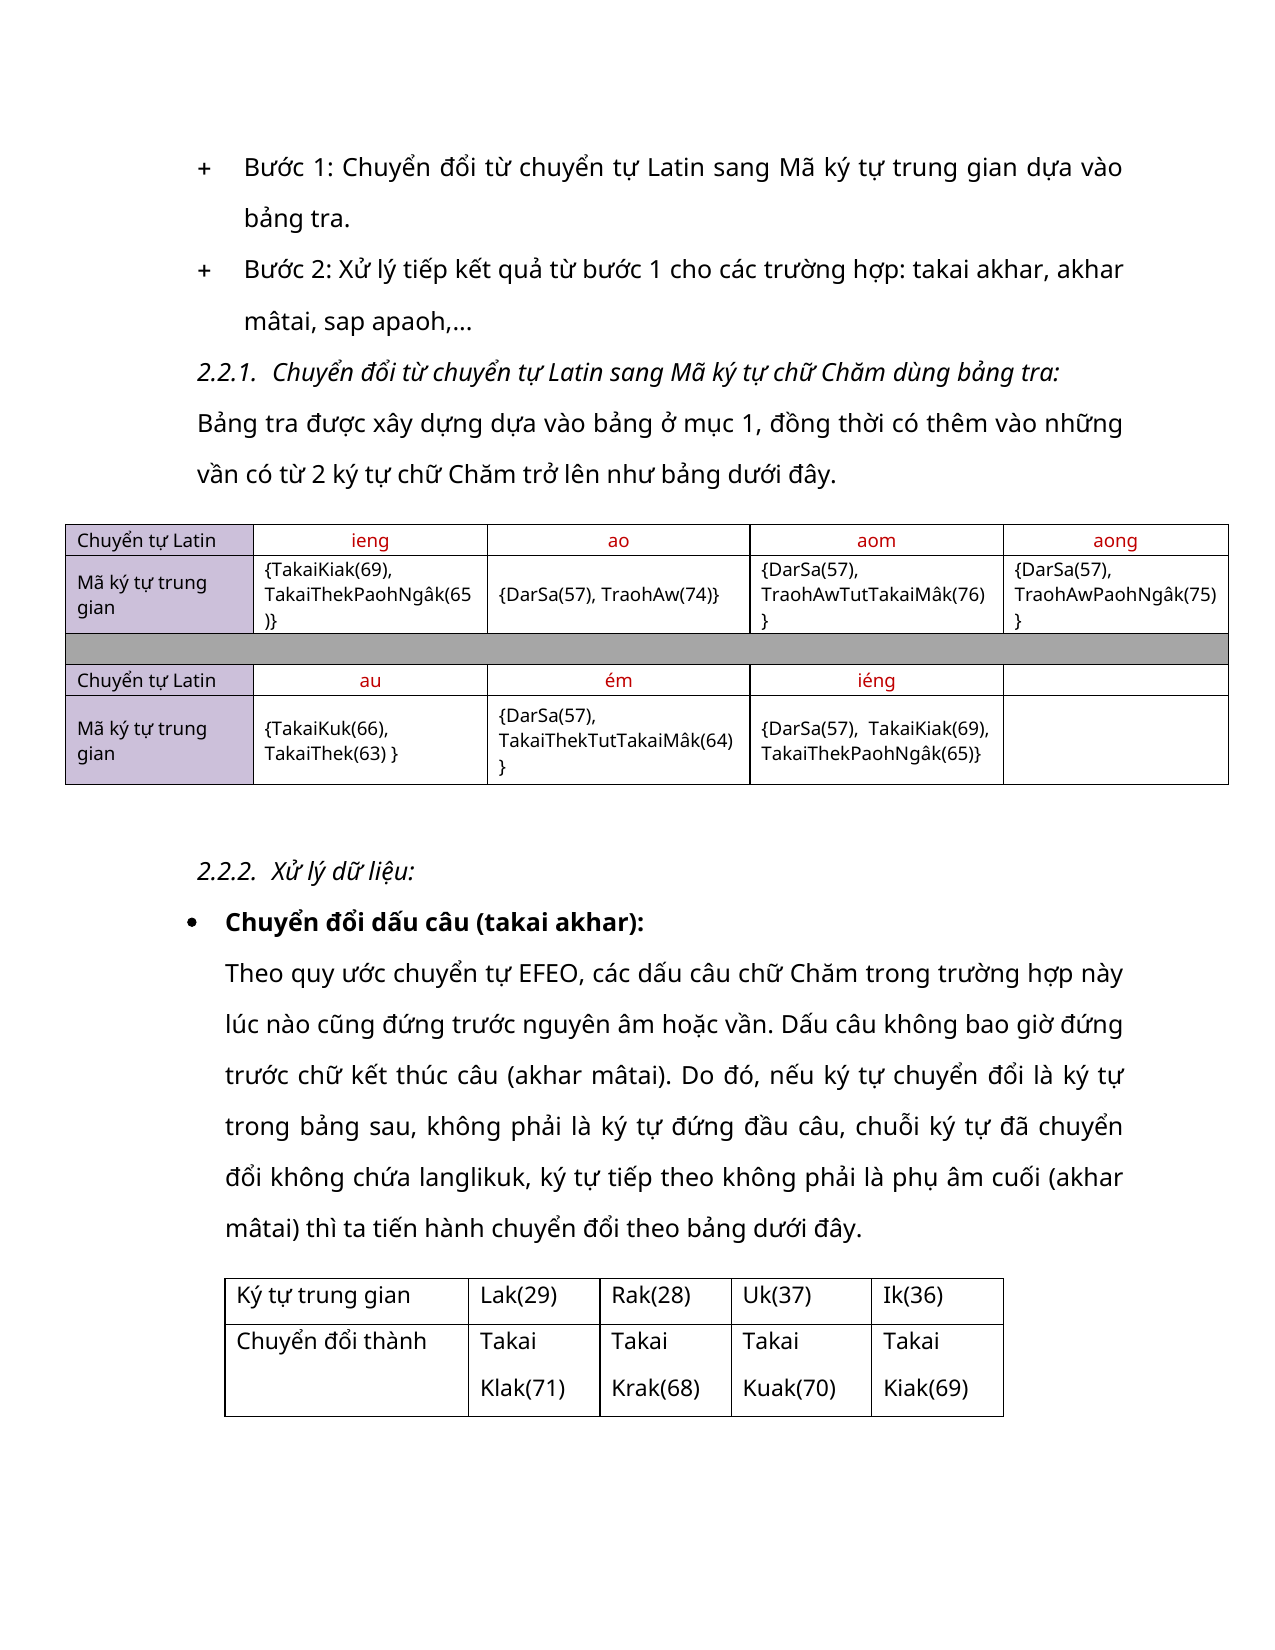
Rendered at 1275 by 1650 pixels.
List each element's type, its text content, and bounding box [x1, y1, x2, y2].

table_cell [1004, 665, 1228, 695]
table_cell Chuyển đổi thành [226, 1325, 468, 1416]
table_header Ký tự trung gian [226, 1279, 468, 1323]
table_cell {DarSa(57), TraohAwTutTakaiMâk(76)} [751, 556, 1003, 633]
table_header aom [751, 525, 1003, 555]
table_cell ém [488, 665, 749, 695]
table_header ao [488, 525, 749, 555]
list Bước 1: Chuyển đổi từ chuyển tự Latin sang Mã ký tự trung gian dựa vào bảng tra. [197, 150, 1125, 235]
table_cell [1004, 696, 1228, 784]
table_header aong [1004, 525, 1228, 555]
table_cell {TakaiKuk(66), TakaiThek(63) } [254, 696, 487, 784]
list Bước 2: Xử lý tiếp kết quả từ bước 1 cho các trường hợp: takai akhar, akhar mâtai, sap apaoh,... [197, 252, 1125, 337]
table_cell Mã ký tự trung gian [66, 696, 253, 784]
table_cell Takai Krak(68) [601, 1325, 731, 1416]
table_cell [66, 634, 1228, 664]
table_cell {DarSa(57), TraohAw(74)} [488, 556, 749, 633]
table_cell Chuyển tự Latin [66, 665, 253, 695]
table_header Uk(37) [732, 1279, 871, 1323]
table_cell {DarSa(57), TakaiKiak(69), TakaiThekPaohNgâk(65)} [751, 696, 1003, 784]
list Chuyển đổi dấu câu (takai akhar): [187, 904, 1125, 938]
table_header ieng [254, 525, 487, 555]
list Bảng tra được xây dựng dựa vào bảng ở mục 1, đồng thời có thêm vào những vần có từ 2 ký tự chữ Chăm trở lên như bảng dưới đây. [197, 405, 1125, 490]
table_header Ik(36) [872, 1279, 1003, 1323]
table_cell {TakaiKiak(69), TakaiThekPaohNgâk(65)} [254, 556, 487, 633]
table_cell au [254, 665, 487, 695]
table_header Lak(29) [469, 1279, 599, 1323]
table_cell iéng [751, 665, 1003, 695]
table_cell Takai Klak(71) [469, 1325, 599, 1416]
table_header Rak(28) [601, 1279, 731, 1323]
table_header Chuyển tự Latin [66, 525, 253, 555]
table_cell Takai Kiak(69) [872, 1325, 1003, 1416]
list Theo quy ước chuyển tự EFEO, các dấu câu chữ Chăm trong trường hợp này lúc nào cũng đứng trước nguyên âm hoặc vần. Dấu câu không bao giờ đứng trước chữ kết thúc câu (akhar mâtai). Do đó, nếu ký tự chuyển đổi là ký tự trong bảng sau, không phải là ký tự đứng đầu câu, chuỗi ký tự đã chuyển đổi không chứa langlikuk, ký tự tiếp theo không phải là phụ âm cuối (akhar mâtai) thì ta tiến hành chuyển đổi theo bảng dưới đây. [225, 955, 1125, 1244]
list Xử lý dữ liệu: [197, 853, 1125, 887]
table_cell {DarSa(57), TraohAwPaohNgâk(75)} [1004, 556, 1228, 633]
table_cell Mã ký tự trung gian [66, 556, 253, 633]
table_cell {DarSa(57), TakaiThekTutTakaiMâk(64)} [488, 696, 749, 784]
table_cell Takai Kuak(70) [732, 1325, 871, 1416]
list Chuyển đổi từ chuyển tự Latin sang Mã ký tự chữ Chăm dùng bảng tra: [197, 354, 1125, 388]
